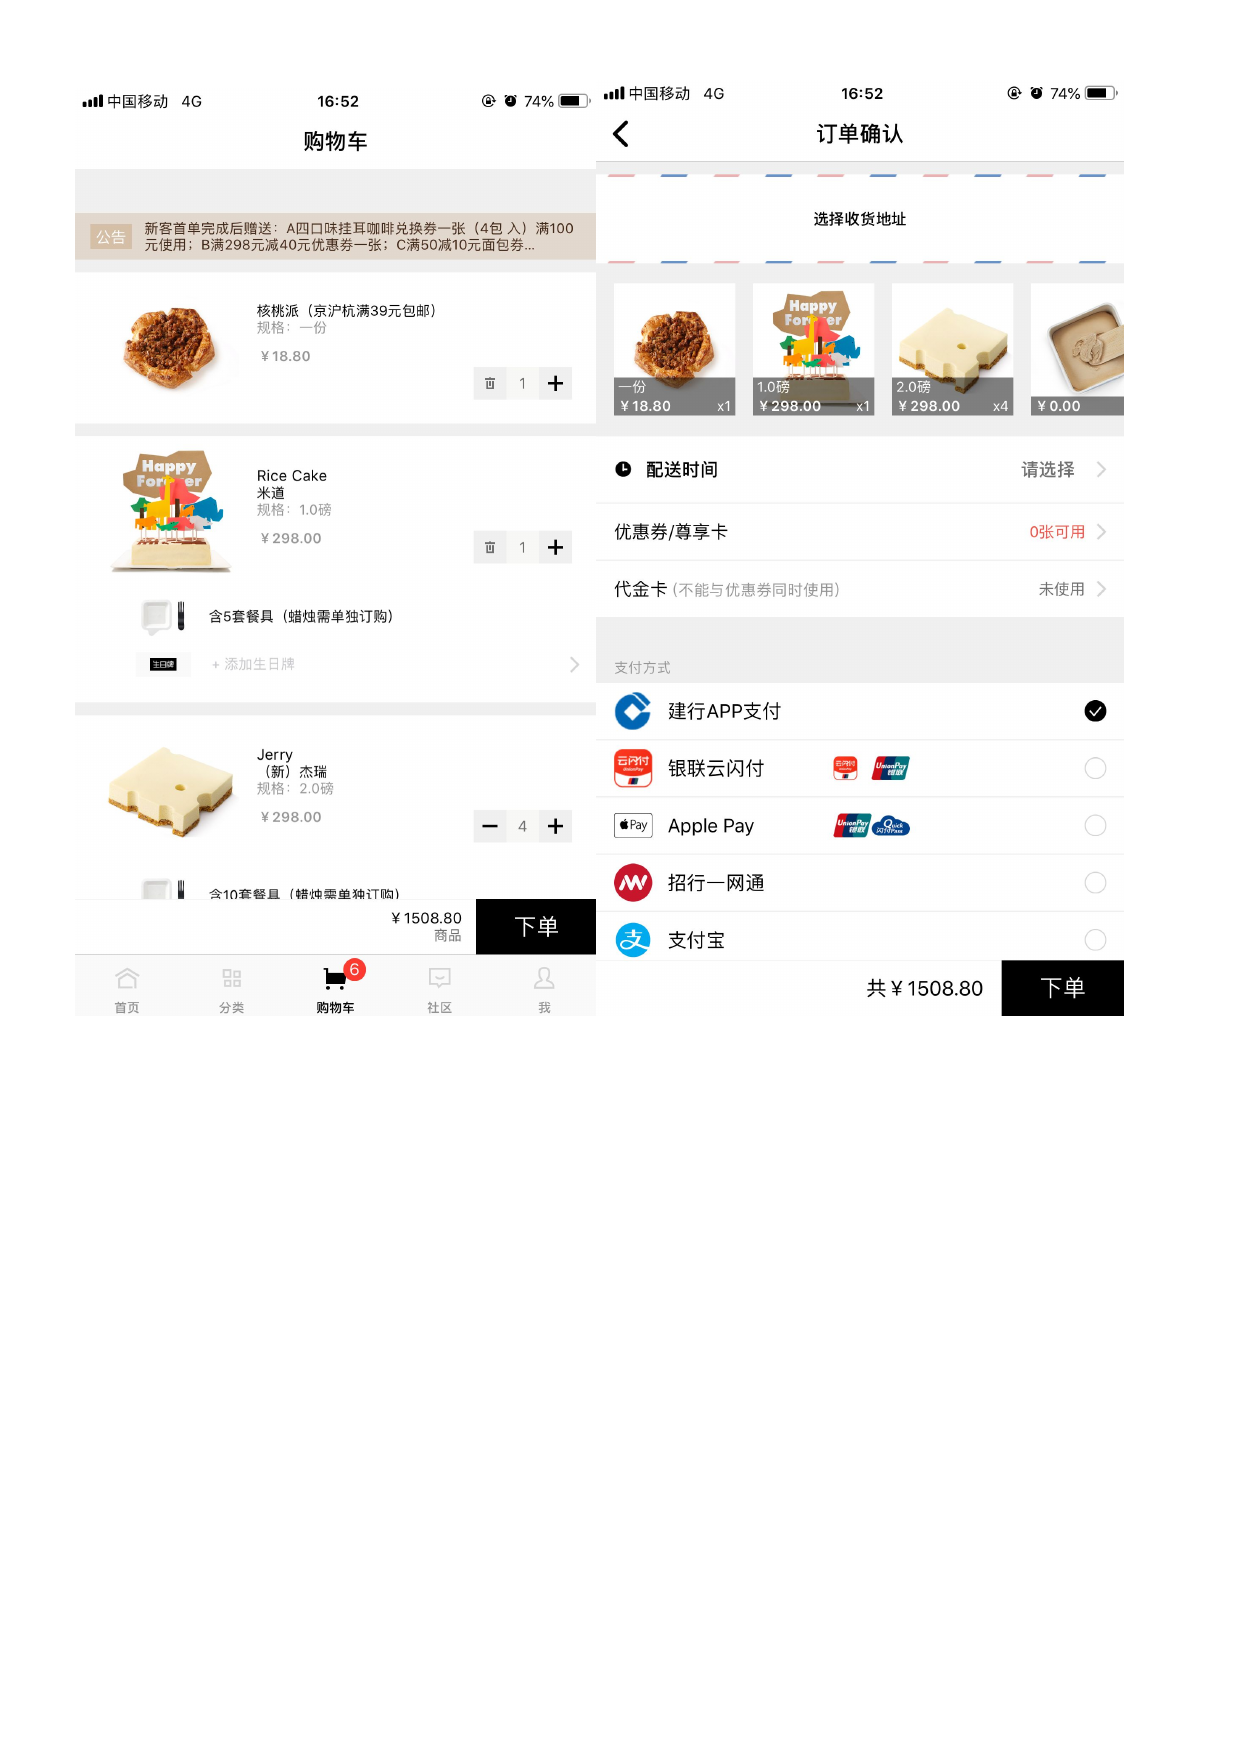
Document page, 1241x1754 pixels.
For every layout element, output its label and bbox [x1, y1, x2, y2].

picture [75, 80, 1124, 1016]
